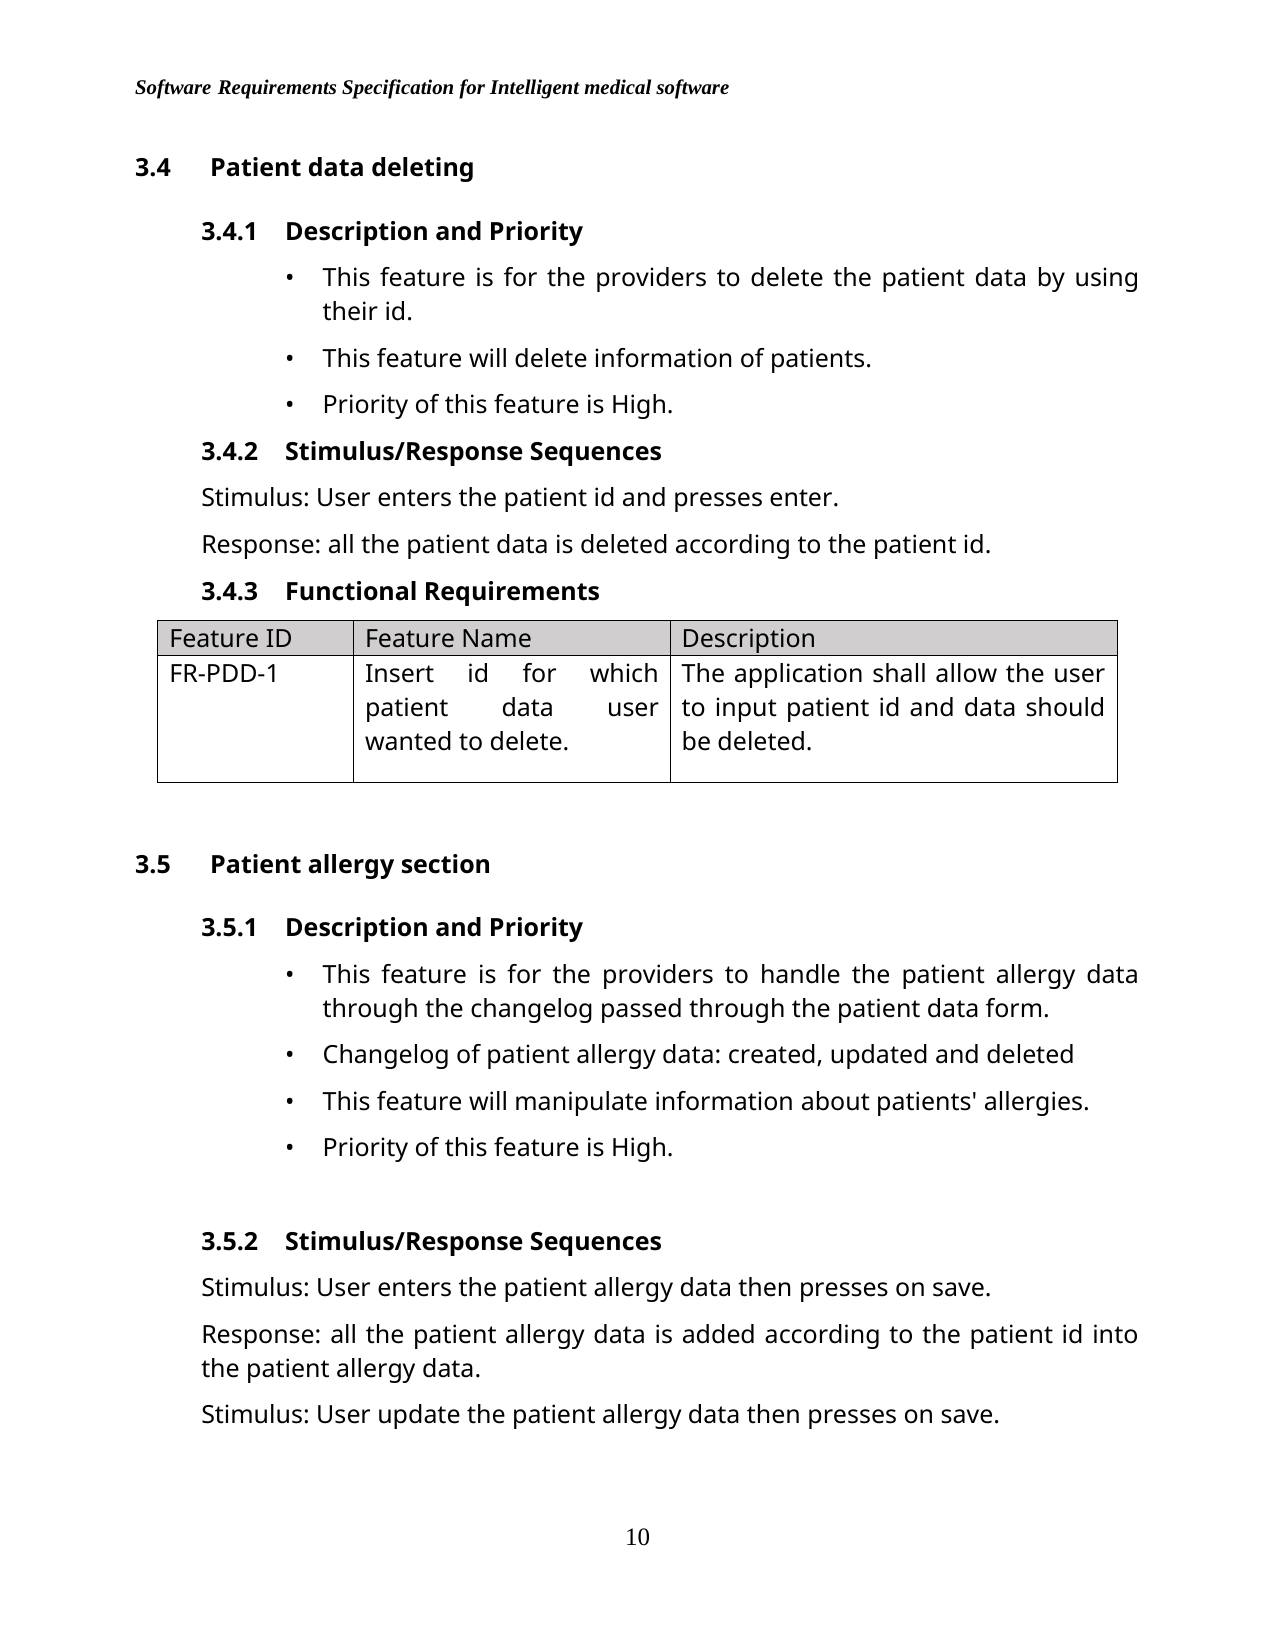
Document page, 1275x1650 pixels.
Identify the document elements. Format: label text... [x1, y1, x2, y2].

text 3.4.2 Stimulus/Response Sequences [201, 433, 1140, 468]
list This feature is for the providers to handle the patient allergy data through the changelog passed through the patient data form. [285, 956, 1140, 1024]
text Stimulus: User enters the patient allergy data then presses on save. [201, 1270, 1140, 1304]
table_cell FR-PDD-1 [158, 656, 353, 782]
list This feature is for the providers to delete the patient data by using their id. [285, 260, 1140, 328]
table_header Description [671, 621, 1117, 655]
list Priority of this feature is High. [285, 1130, 1140, 1164]
list Changelog of patient allergy data: created, updated and deleted [285, 1037, 1140, 1071]
list This feature will delete information of patients. [285, 340, 1140, 374]
subtitle Patient data deleting [135, 150, 1140, 184]
text 3.5.2 Stimulus/Response Sequences [201, 1223, 1140, 1257]
list This feature will manipulate information about patients' allergies. [285, 1083, 1140, 1118]
table_header Feature ID [158, 621, 353, 655]
table_cell The application shall allow the user to input patient id and data should be deleted. [671, 656, 1117, 782]
text Stimulus: User update the patient allergy data then presses on save. [201, 1397, 1140, 1431]
text 3.5.1 Description and Priority [201, 910, 1140, 944]
text 3.4.3 Functional Requirements [201, 573, 1140, 607]
text Stimulus: User enters the patient id and presses enter. [201, 480, 1140, 514]
table_cell Insert id for which patient data user wanted to delete. [354, 656, 670, 782]
text Response: all the patient data is deleted according to the patient id. [201, 527, 1140, 561]
text Response: all the patient allergy data is added according to the patient id into the patient allergy data. [201, 1316, 1140, 1384]
text 3.4.1 Description and Priority [201, 213, 1140, 247]
subtitle Patient allergy section [135, 847, 1140, 881]
list Priority of this feature is High. [285, 387, 1140, 421]
table_header Feature Name [354, 621, 670, 655]
